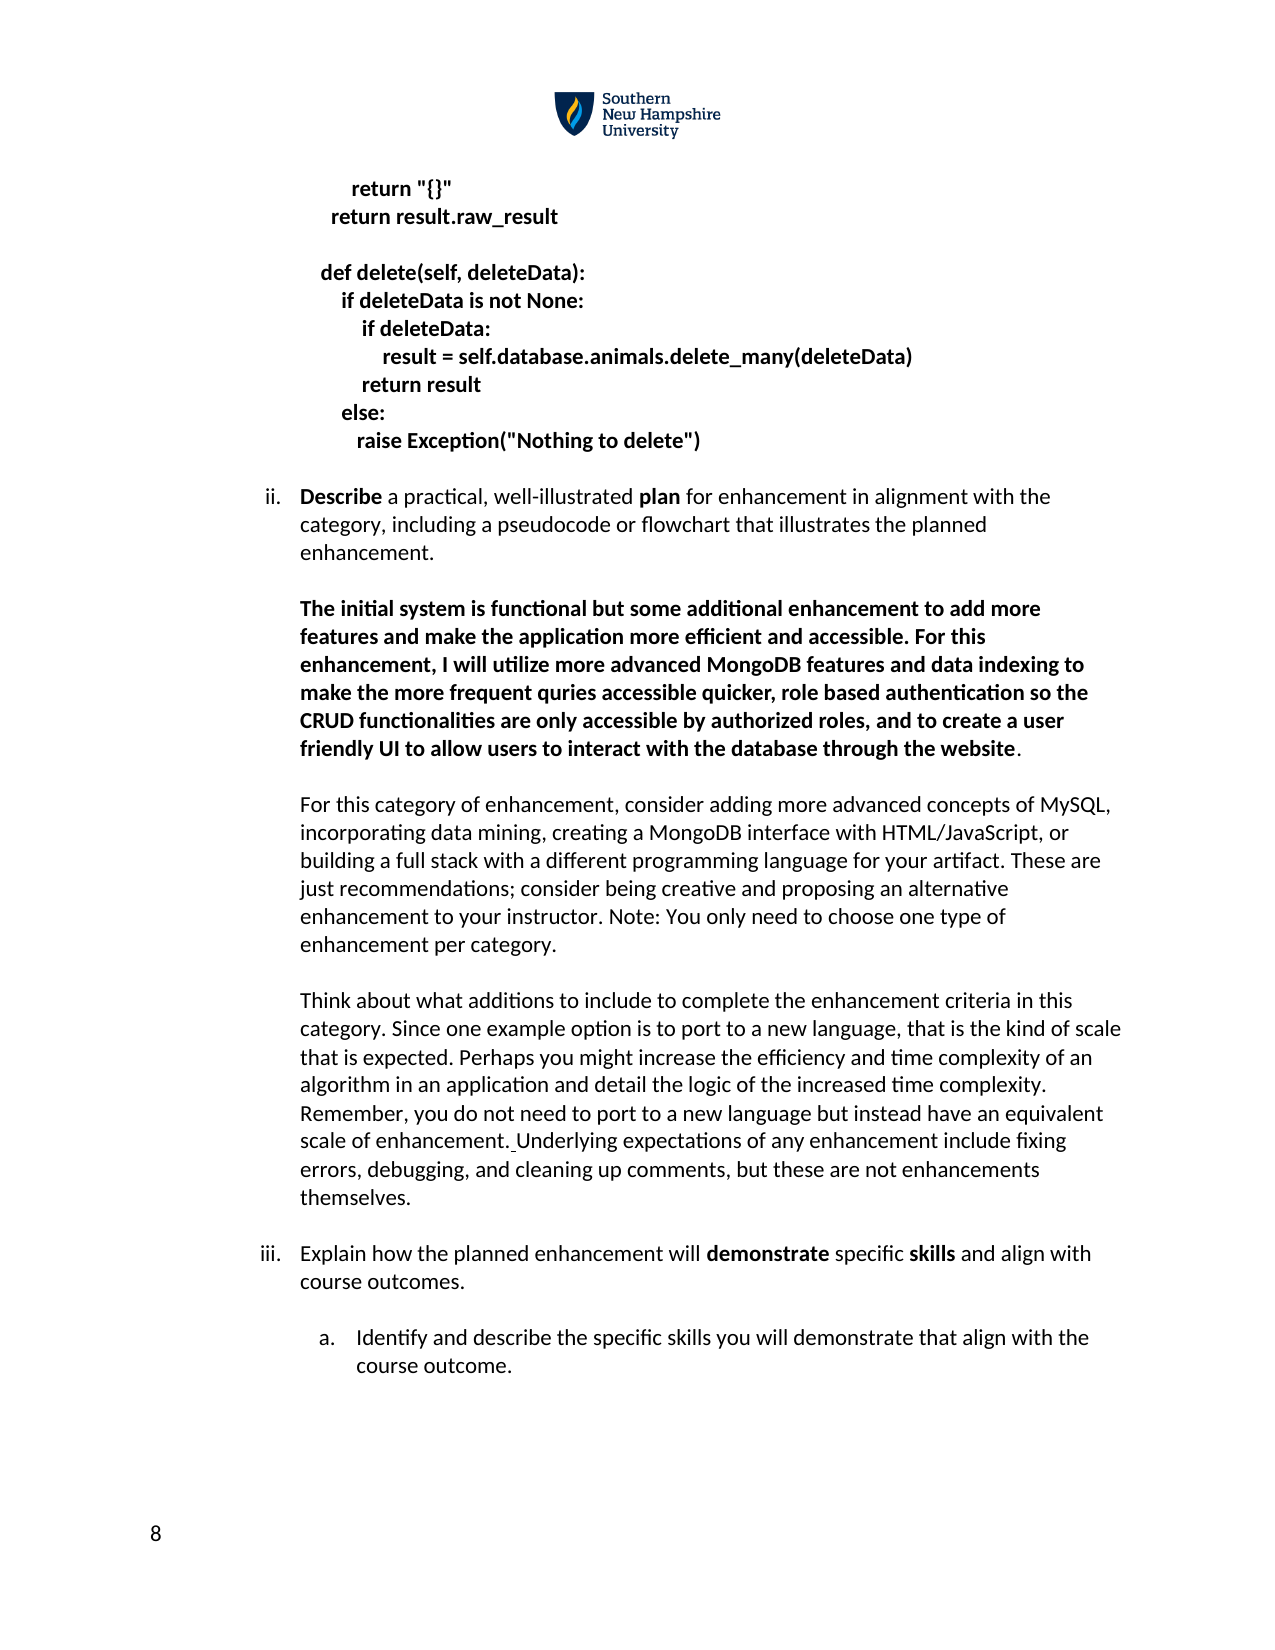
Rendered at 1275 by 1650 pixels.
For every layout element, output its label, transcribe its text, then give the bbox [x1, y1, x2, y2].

text else: [300, 398, 1125, 426]
text def delete(self, deleteData): [300, 258, 1125, 286]
text if deleteData: [300, 314, 1125, 342]
text Think about what additions to include to complete the enhancement criteria in this category. Since one example option is to port to a new language, that is the kind of scale that is expected. Perhaps you might increase the efficiency and time complexity of an algorithm in an application and detail the logic of the increased time complexity. Remember, you do not need to port to a new language but instead have an equivalent scale of enhancement. Underlying expectations of any enhancement include fixing errors, debugging, and cleaning up comments, but these are not enhancements themselves. [300, 987, 1125, 1239]
list Explain how the planned enhancement will demonstrate specific skills and align with course outcomes. [281, 1239, 1125, 1296]
text result = self.database.animals.delete_many(deleteData) [300, 342, 1125, 370]
list Describe a practical, well-illustrated plan for enhancement in alignment with the category, including a pseudocode or flowchart that illustrates the planned enhancement. [281, 482, 1125, 566]
text raise Exception("Nothing to delete") [300, 426, 1125, 454]
picture [546, 75, 729, 154]
list Identify and describe the specific skills you will demonstrate that align with the course outcome. [319, 1323, 1125, 1379]
text The initial system is functional but some additional enhancement to add more features and make the application more efficient and accessible. For this enhancement, I will utilize more advanced MongoDB features and data indexing to make the more frequent quries accessible quicker, role based authentication so the CRUD functionalities are only accessible by authorized roles, and to create a user friendly UI to allow users to interact with the database through the website. [300, 594, 1125, 762]
text return result [300, 370, 1125, 398]
text if deleteData is not None: [300, 286, 1125, 314]
text return result.raw_result [300, 202, 1125, 230]
text For this category of enhancement, consider adding more advanced concepts of MySQL, incorporating data mining, creating a MongoDB interface with HTML/JavaScript, or building a full stack with a different programming language for your artifact. These are just recommendations; consider being creative and proposing an alternative enhancement to your instructor. Note: You only need to choose one type of enhancement per category. [300, 790, 1125, 958]
text return "{}" [300, 174, 1125, 202]
